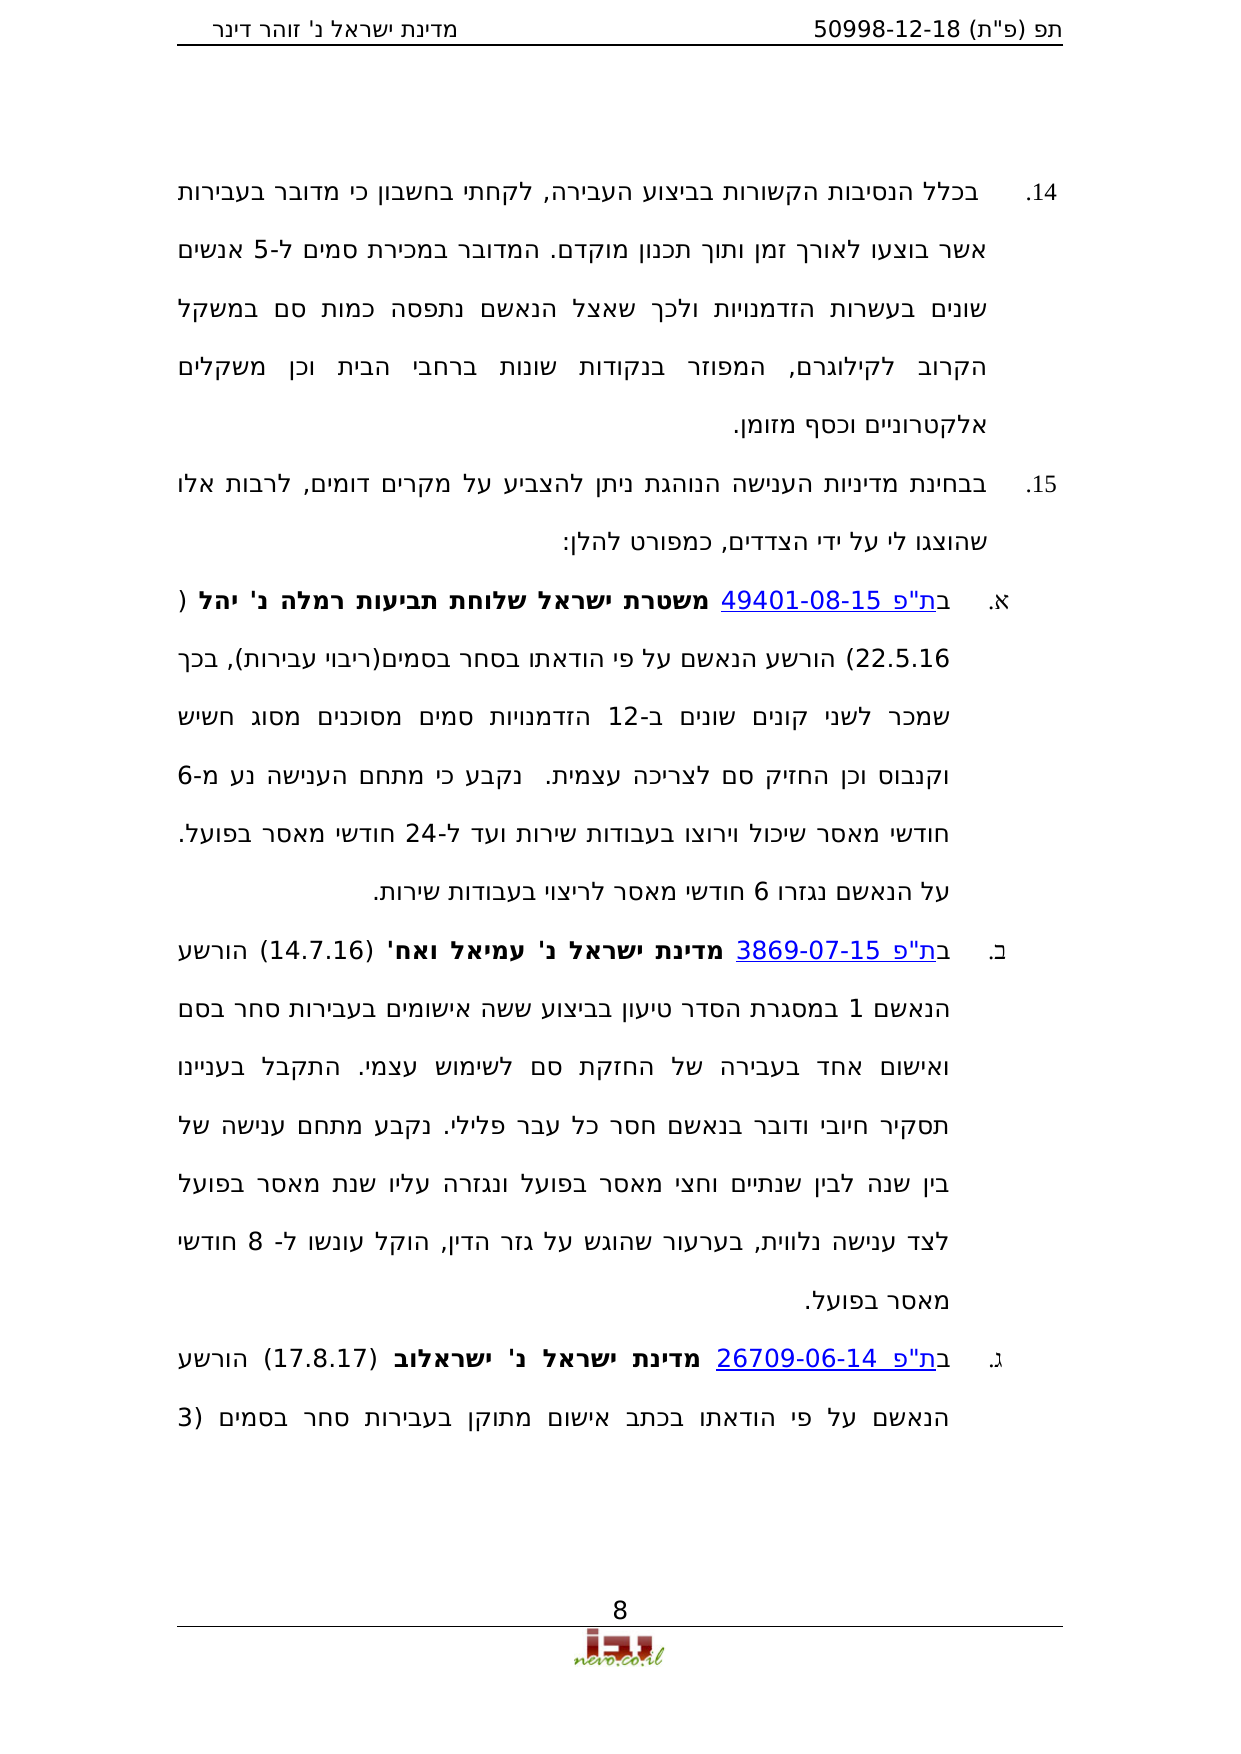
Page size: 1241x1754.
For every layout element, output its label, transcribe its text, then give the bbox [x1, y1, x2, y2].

picture [574, 1628, 666, 1667]
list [177, 1344, 988, 1432]
list בת"פ 3869-07-15 מדינת ישראל נ' עמיאל ואח' (14.7.16) הורשע הנאשם 1 במסגרת הסדר טיעון בביצוע ששה אישומים בעבירות סחר בסם ואישום אחד בעבירה של החזקת סם לשימוש עצמי. התקבל בעניינו תסקיר חיובי ודובר בנאשם חסר כל עבר פלילי. נקבע מתחם ענישה של בין שנה לבין שנתיים וחצי מאסר בפועל ונגזרה עליו שנת מאסר בפועל לצד ענישה נלווית, בערעור שהוגש על גזר הדין, הוקל עונשו ל- 8 חודשי מאסר בפועל. [177, 936, 988, 1315]
list בת"פ 49401-08-15 משטרת ישראל שלוחת תביעות רמלה נ' יהל (22.5.16) הורשע הנאשם על פי הודאתו בסחר בסמים(ריבוי עבירות), בכך שמכר לשני קונים שונים ב-12 הזדמנויות סמים מסוכנים מסוג חשיש וקנבוס וכן החזיק סם לצריכה עצמית. נקבע כי מתחם הענישה נע מ-6 חודשי מאסר שיכול וירוצו בעבודות שירות ועד ל-24 חודשי מאסר בפועל. על הנאשם נגזרו 6 חודשי מאסר לריצוי בעבודות שירות. [177, 586, 988, 907]
list בבחינת מדיניות הענישה הנוהגת ניתן להצביע על מקרים דומים, לרבות אלו שהוצגו לי על ידי הצדדים, כמפורט להלן: [177, 469, 1026, 557]
list בכלל הנסיבות הקשורות בביצוע העבירה, לקחתי בחשבון כי מדובר בעבירות אשר בוצעו לאורך זמן ותוך תכנון מוקדם. המדובר במכירת סמים ל-5 אנשים שונים בעשרות הזדמנויות ולכך שאצל הנאשם נתפסה כמות סם במשקל הקרוב לקילוגרם, המפוזר בנקודות שונות ברחבי הבית וכן משקלים אלקטרוניים וכסף מזומן. [177, 177, 1026, 440]
